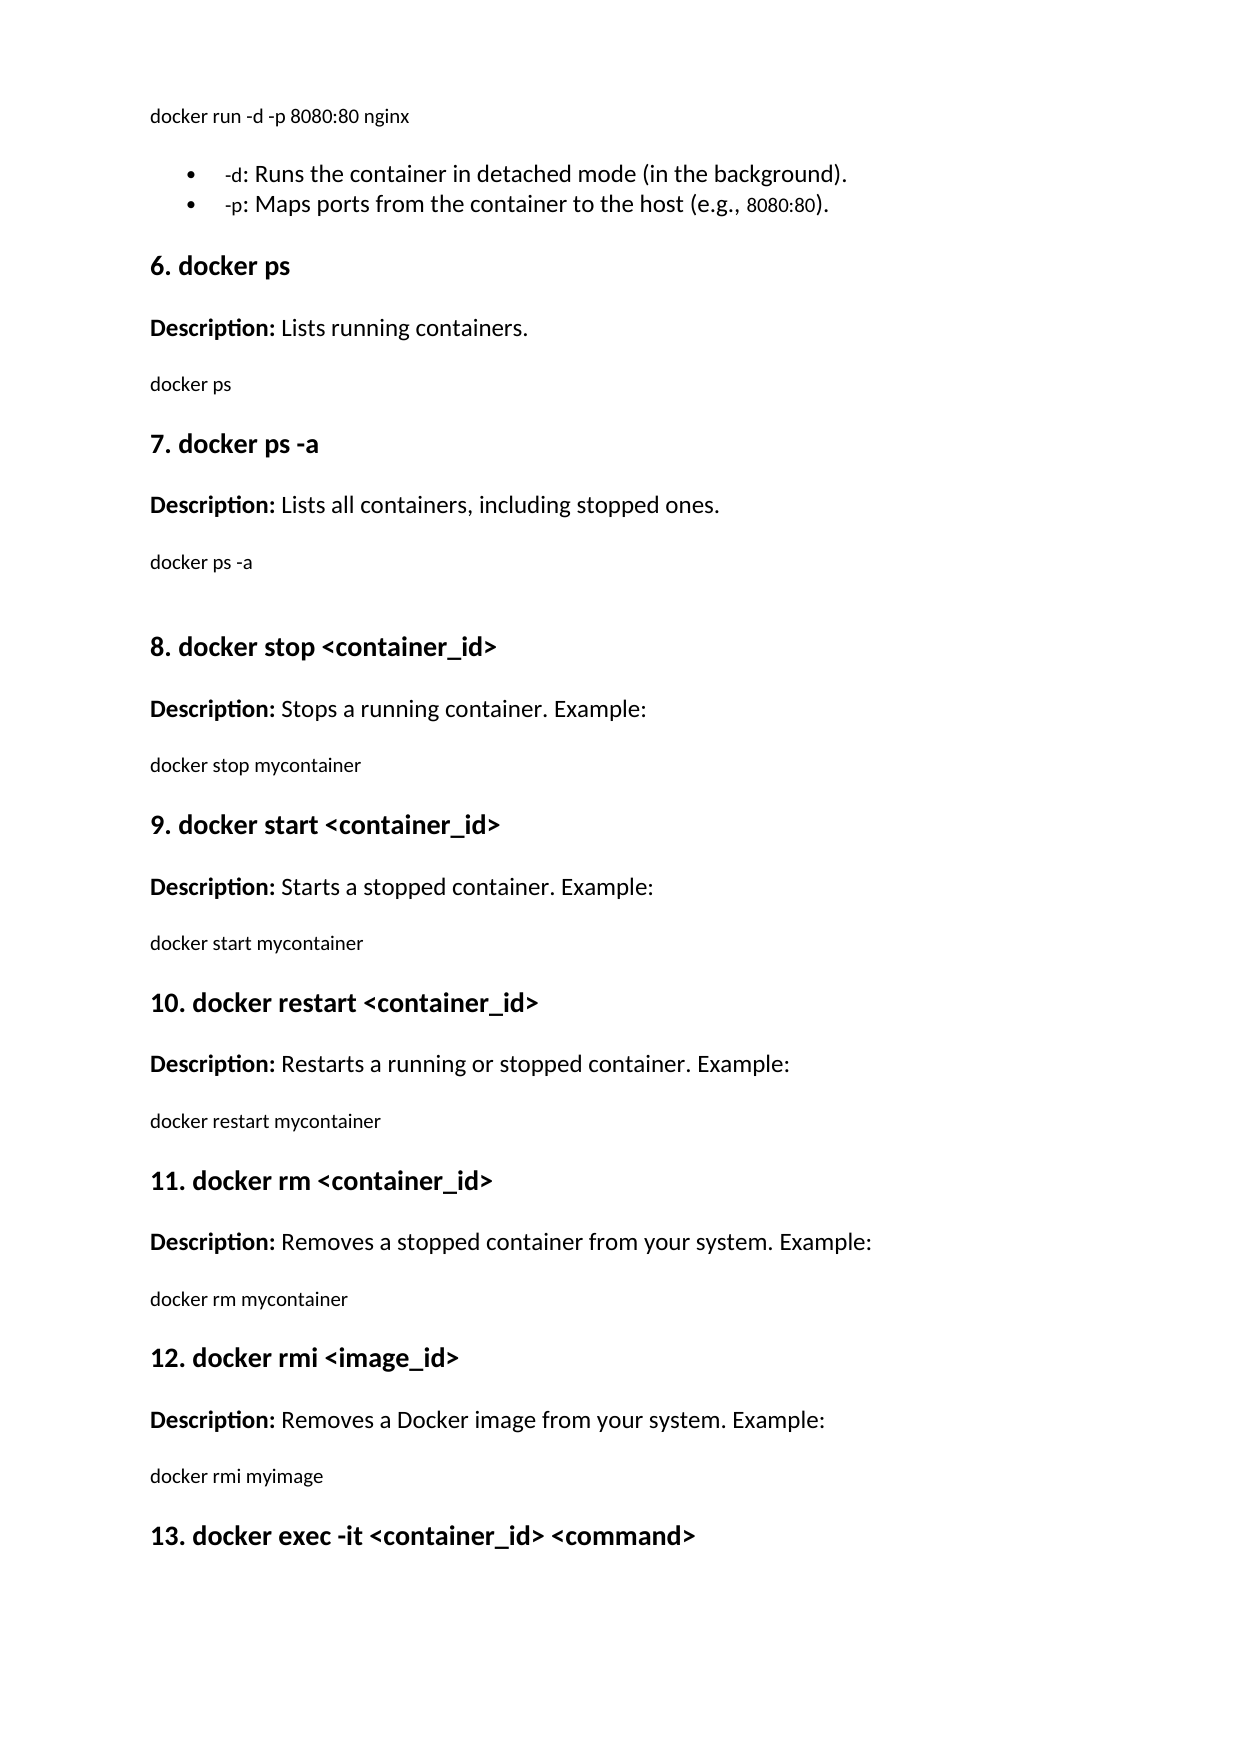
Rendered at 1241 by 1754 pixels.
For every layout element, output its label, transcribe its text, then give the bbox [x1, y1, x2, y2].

text docker ps -a [150, 549, 1090, 575]
text 10. docker restart <container_id> [150, 985, 1090, 1019]
text Description: Lists running containers. [150, 312, 1090, 342]
text Description: Starts a stopped container. Example: [150, 871, 1090, 901]
text docker stop mycontainer [150, 752, 1090, 778]
list -p: Maps ports from the container to the host (e.g., 8080:80). [187, 188, 1090, 219]
text 12. docker rmi <image_id> [150, 1341, 1090, 1375]
text docker start mycontainer [150, 930, 1090, 956]
text 11. docker rm <container_id> [150, 1163, 1090, 1197]
text 7. docker ps -a [150, 426, 1090, 460]
text docker restart mycontainer [150, 1108, 1090, 1133]
list -d: Runs the container in detached mode (in the background). [187, 158, 1090, 188]
text docker ps [150, 371, 1090, 397]
text docker run -d -p 8080:80 nginx [150, 103, 1090, 129]
text docker rmi myimage [150, 1464, 1090, 1489]
text 13. docker exec -it <container_id> <command> [150, 1518, 1090, 1553]
text 8. docker stop <container_id> [150, 629, 1090, 664]
text Description: Removes a Docker image from your system. Example: [150, 1404, 1090, 1434]
text docker rm mycontainer [150, 1286, 1090, 1311]
text Description: Removes a stopped container from your system. Example: [150, 1226, 1090, 1257]
text 6. docker ps [150, 248, 1090, 283]
text Description: Restarts a running or stopped container. Example: [150, 1048, 1090, 1079]
text Description: Lists all containers, including stopped ones. [150, 489, 1090, 520]
text 9. docker start <container_id> [150, 807, 1090, 841]
text Description: Stops a running container. Example: [150, 693, 1090, 723]
